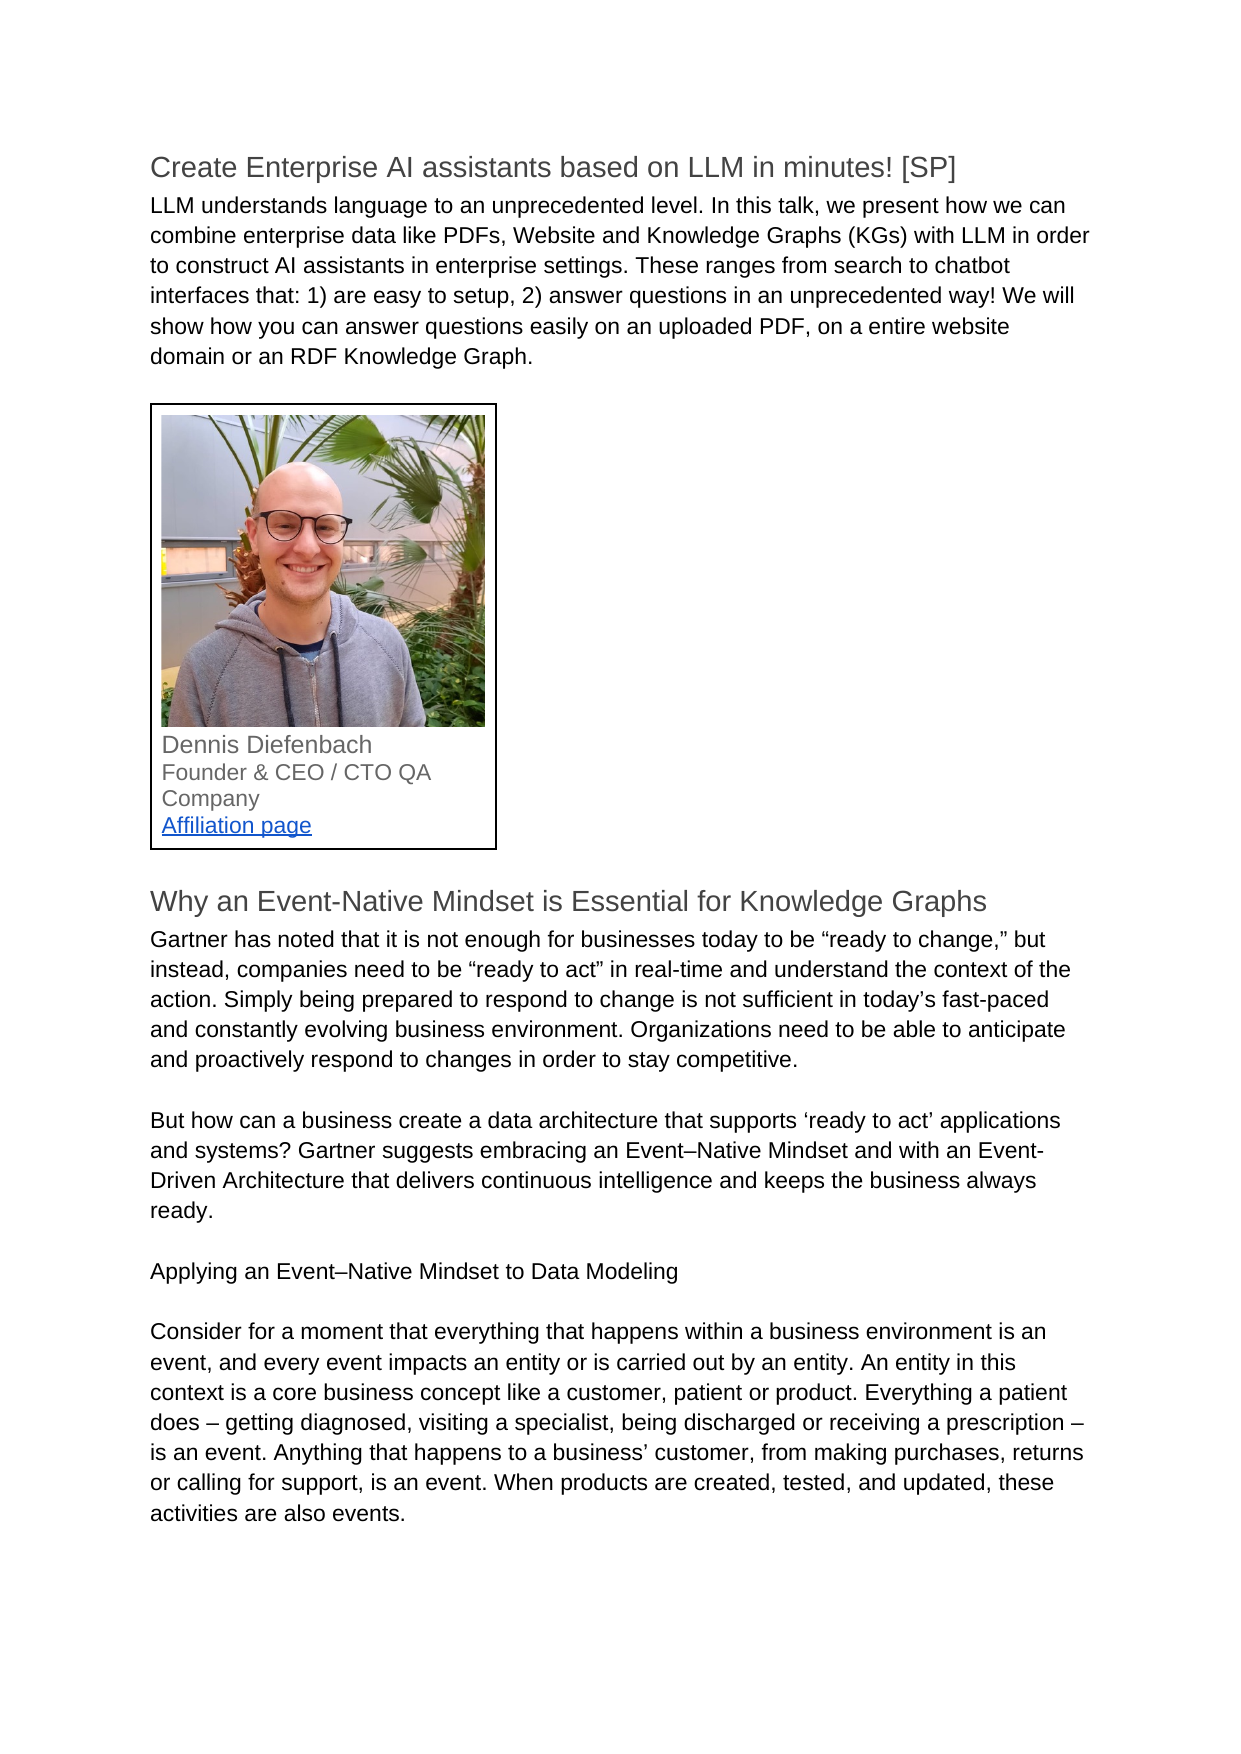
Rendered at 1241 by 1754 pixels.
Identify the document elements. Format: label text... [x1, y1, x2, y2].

text Applying an Event–Native Mindset to Data Modeling [150, 1258, 1090, 1284]
text Gartner has noted that it is not enough for businesses today to be “ready to change,” but instead, companies need to be “ready to act” in real-time and understand the context of the action. Simply being prepared to respond to change is not sufficient in today’s fast-paced and constantly evolving business environment. Organizations need to be able to anticipate and proactively respond to changes in order to stay competitive. [150, 926, 1090, 1073]
picture [161, 415, 485, 727]
subtitle Create Enterprise AI assistants based on LLM in minutes! [SP] [150, 150, 1090, 183]
subtitle Why an Event-Native Mindset is Essential for Knowledge Graphs [150, 884, 1090, 917]
text But how can a business create a data architecture that supports ‘ready to act’ applications and systems? Gartner suggests embracing an Event–Native Mindset and with an Event-Driven Architecture that delivers continuous intelligence and keeps the business always ready. [150, 1107, 1090, 1224]
text LLM understands language to an unprecedented level. In this talk, we present how we can combine enterprise data like PDFs, Website and Knowledge Graphs (KGs) with LLM in order to construct AI assistants in enterprise settings. These ranges from search to chatbot interfaces that: 1) are easy to setup, 2) answer questions in an unprecedented way! We will show how you can answer questions easily on an uploaded PDF, on a entire website domain or an RDF Knowledge Graph. [150, 192, 1090, 369]
table_header Dennis Diefenbach Founder & CEO / CTO QA Company Affiliation page [152, 405, 495, 848]
